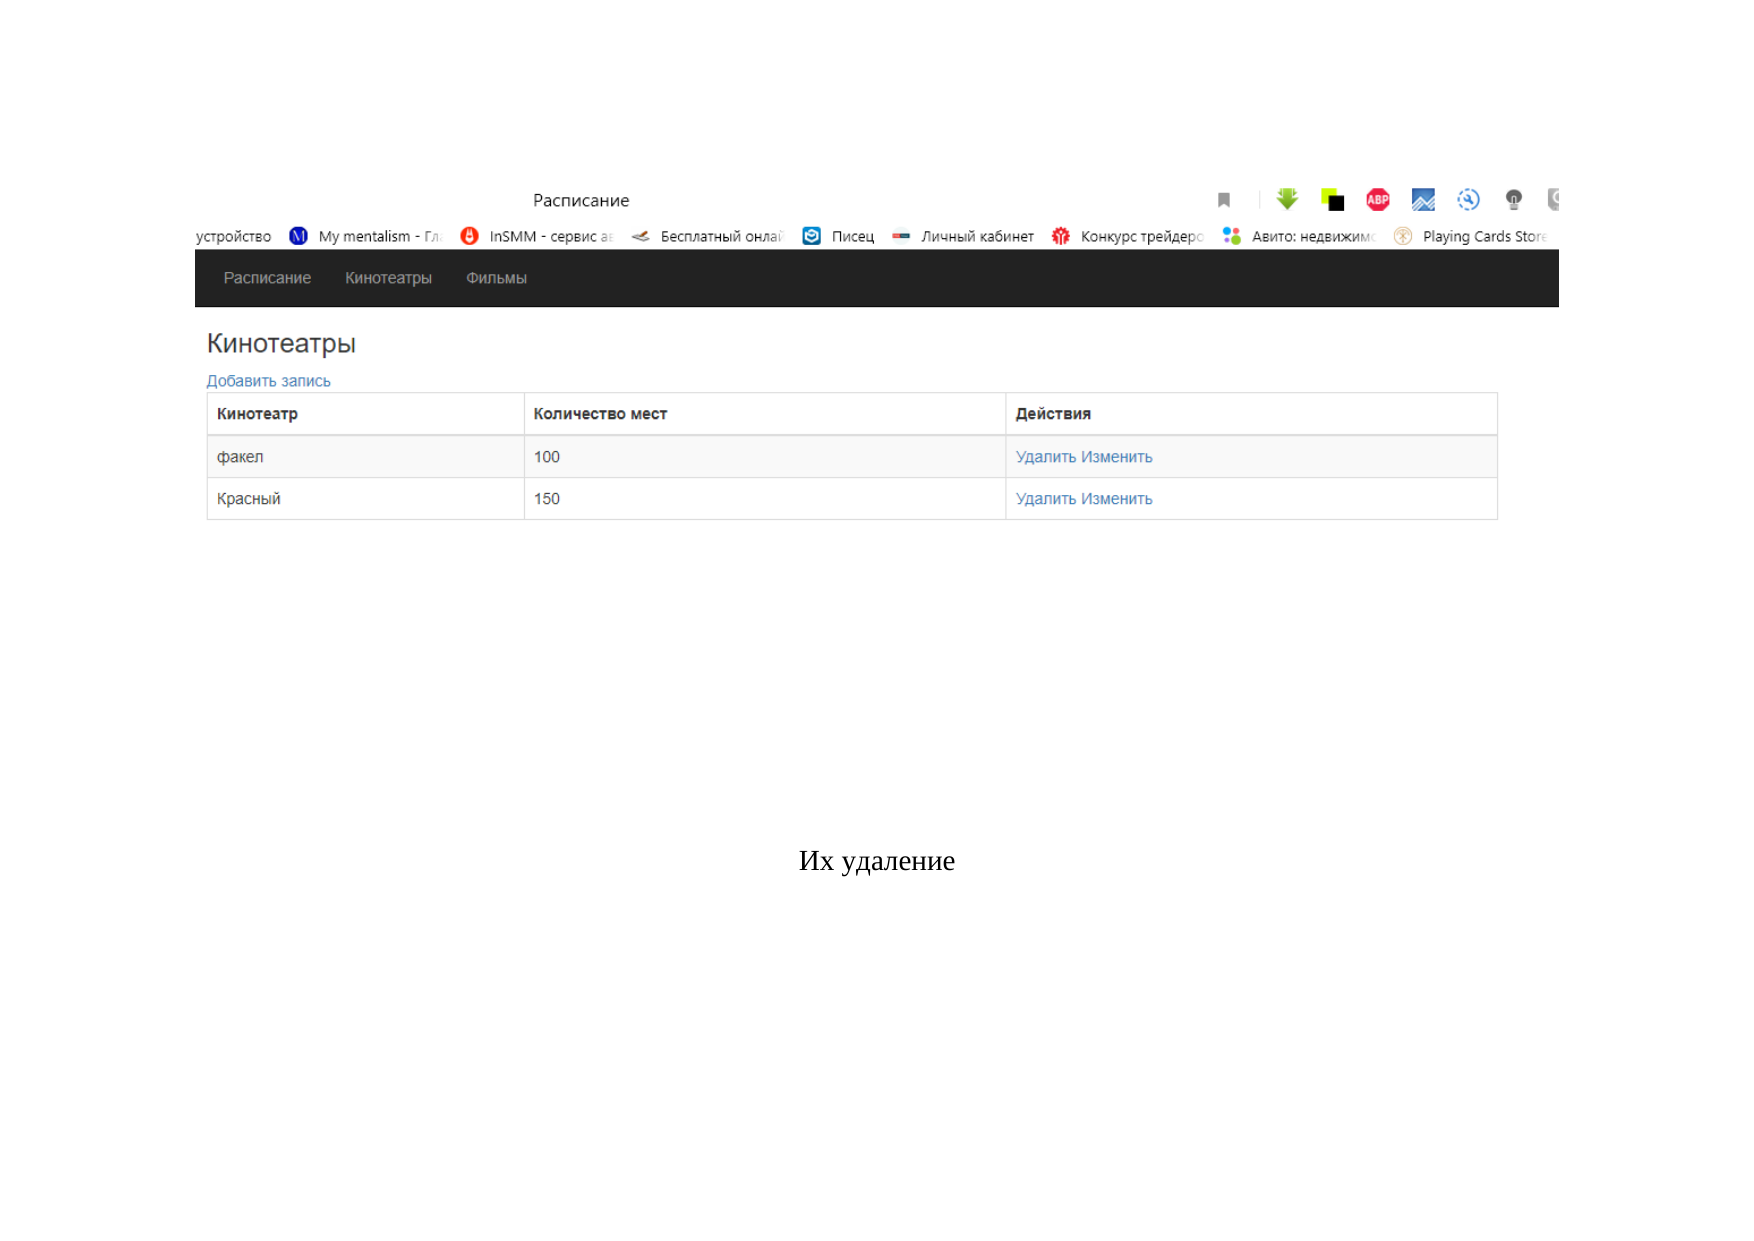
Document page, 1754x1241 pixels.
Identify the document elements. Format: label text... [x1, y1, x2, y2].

picture [195, 177, 1559, 817]
text Их удаление [118, 843, 1636, 876]
